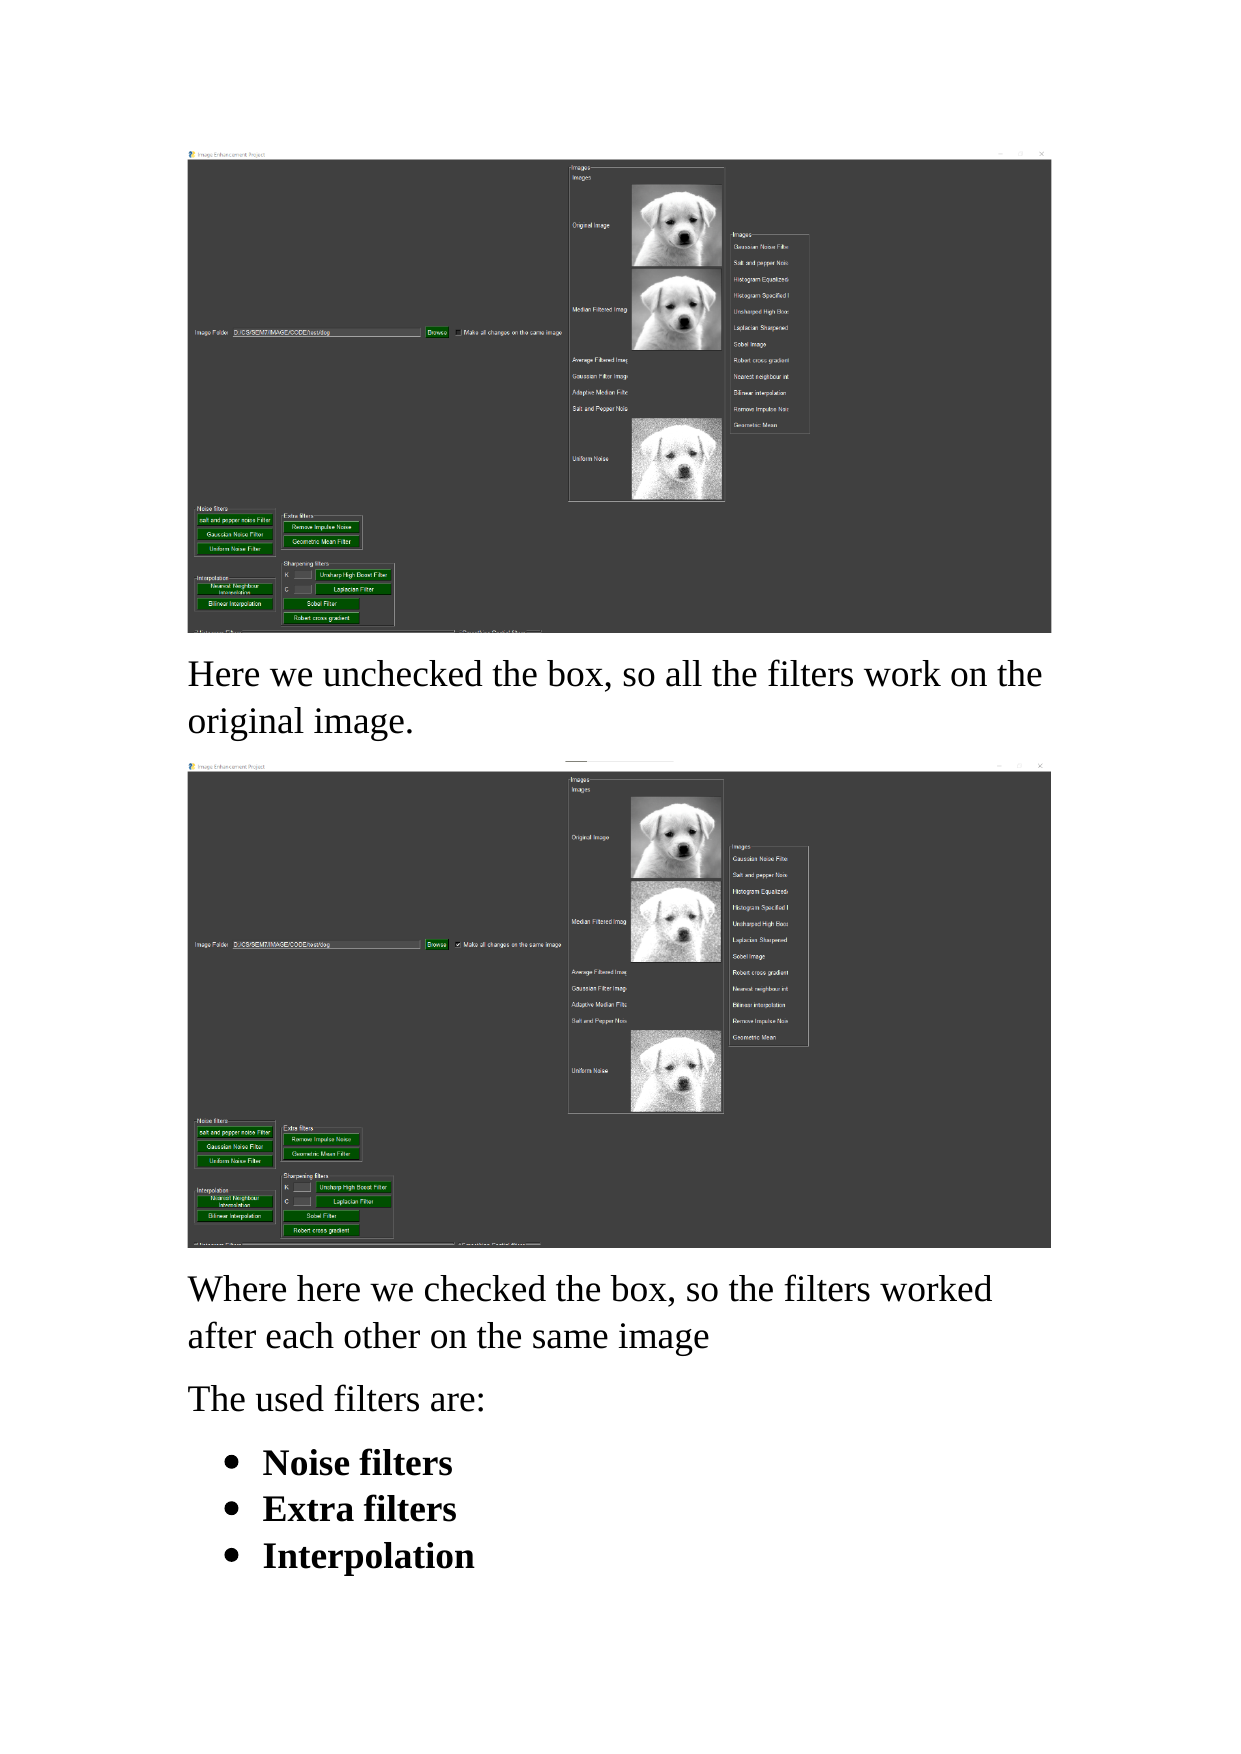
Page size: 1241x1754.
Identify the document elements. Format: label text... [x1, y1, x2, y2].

picture [187, 761, 1051, 1248]
text Here we unchecked the box, so all the filters work on the original image. [187, 652, 1053, 741]
list Noise filters [225, 1440, 1053, 1483]
list Extra filters [225, 1486, 1053, 1529]
picture [187, 150, 1052, 633]
text Where here we checked the box, so the filters worked after each other on the same image [187, 1267, 1053, 1357]
list Interpolation [225, 1533, 1053, 1576]
text The used filters are: [187, 1377, 1053, 1420]
